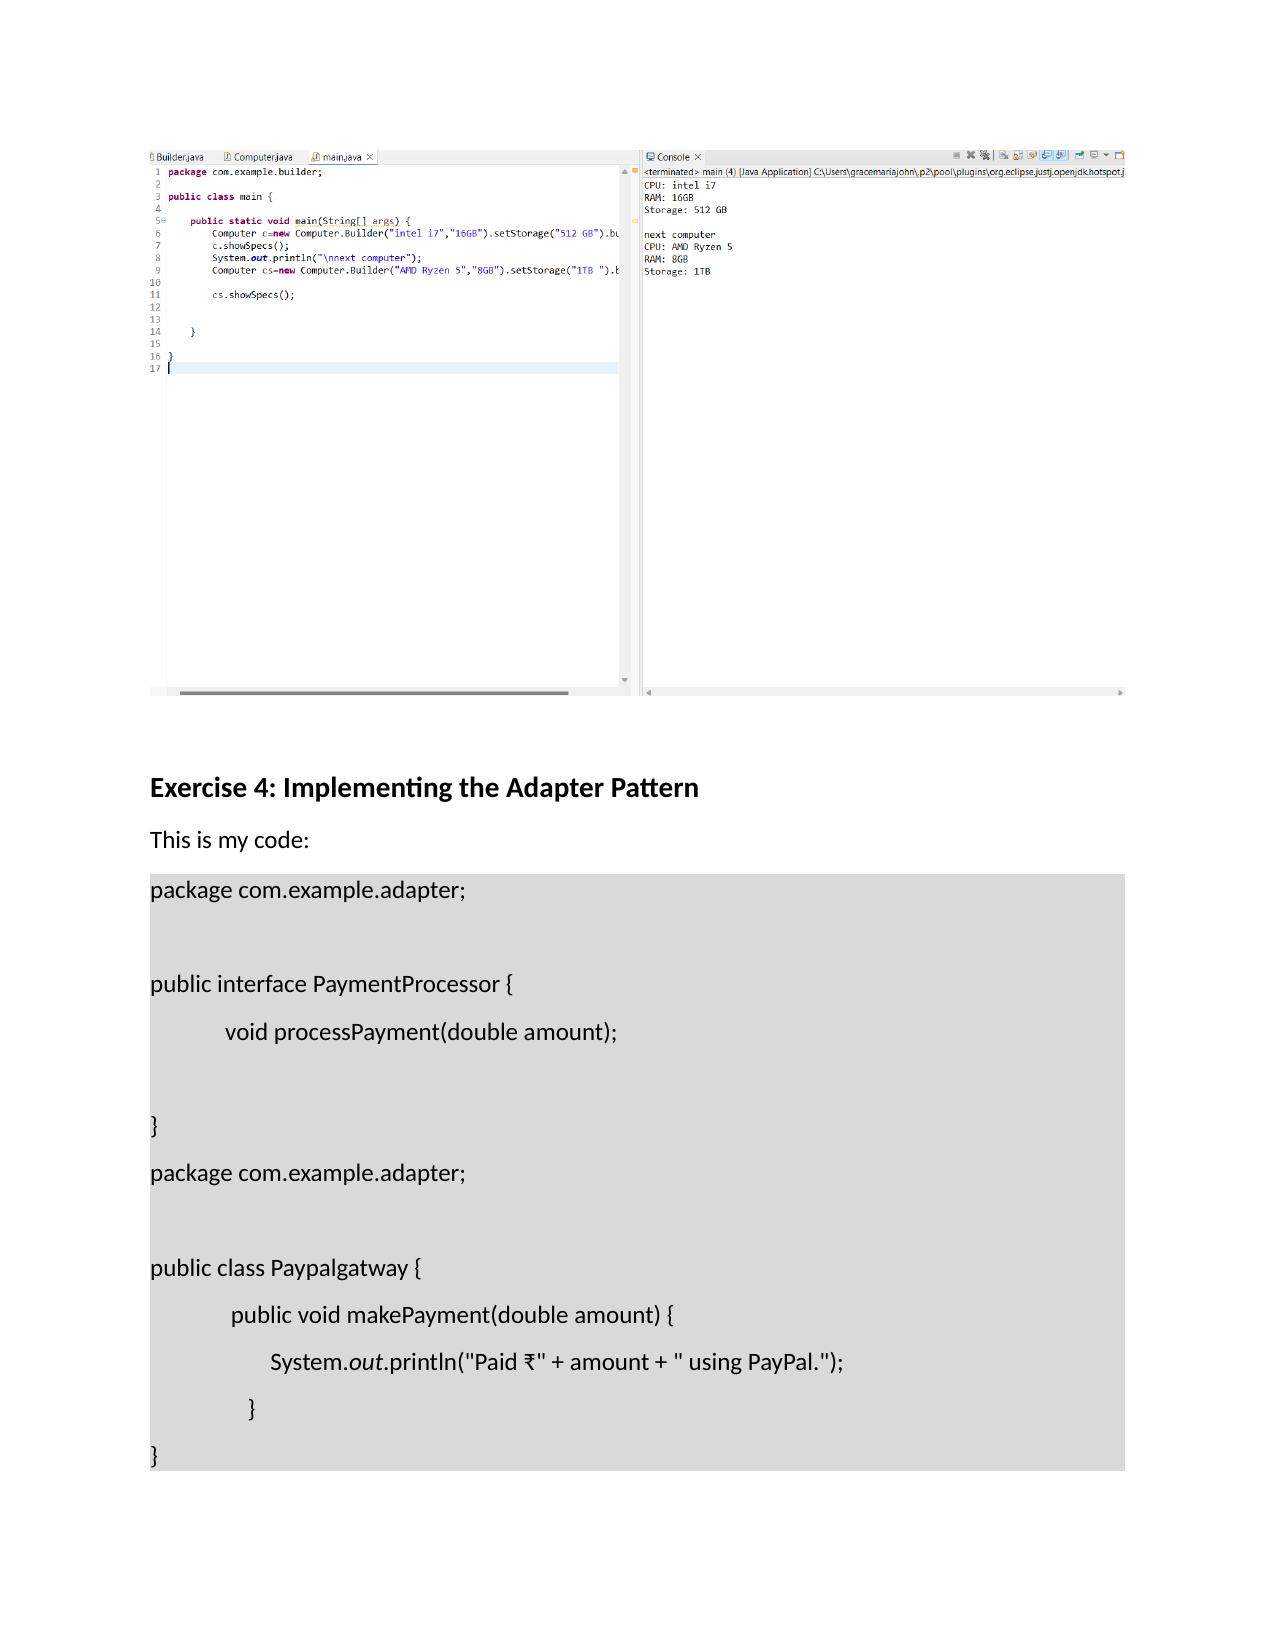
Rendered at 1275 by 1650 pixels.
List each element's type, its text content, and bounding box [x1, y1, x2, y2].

text public class Paypalgatway { [150, 1252, 1125, 1282]
text void processPayment(double amount); [150, 1016, 1125, 1046]
text This is my code: [150, 825, 1125, 855]
text package com.example.adapter; [150, 874, 1125, 905]
picture [150, 150, 1125, 696]
text public void makePayment(double amount) { [150, 1299, 1125, 1329]
text package com.example.adapter; [150, 1157, 1125, 1188]
text } [150, 1393, 1125, 1424]
text } [150, 1110, 1125, 1141]
text public interface PaymentProcessor { [150, 969, 1125, 999]
text Exercise 4: Implementing the Adapter Pattern [150, 769, 1125, 805]
text } [150, 1441, 1125, 1471]
text System.out.println("Paid ₹" + amount + " using PayPal."); [150, 1346, 1125, 1377]
